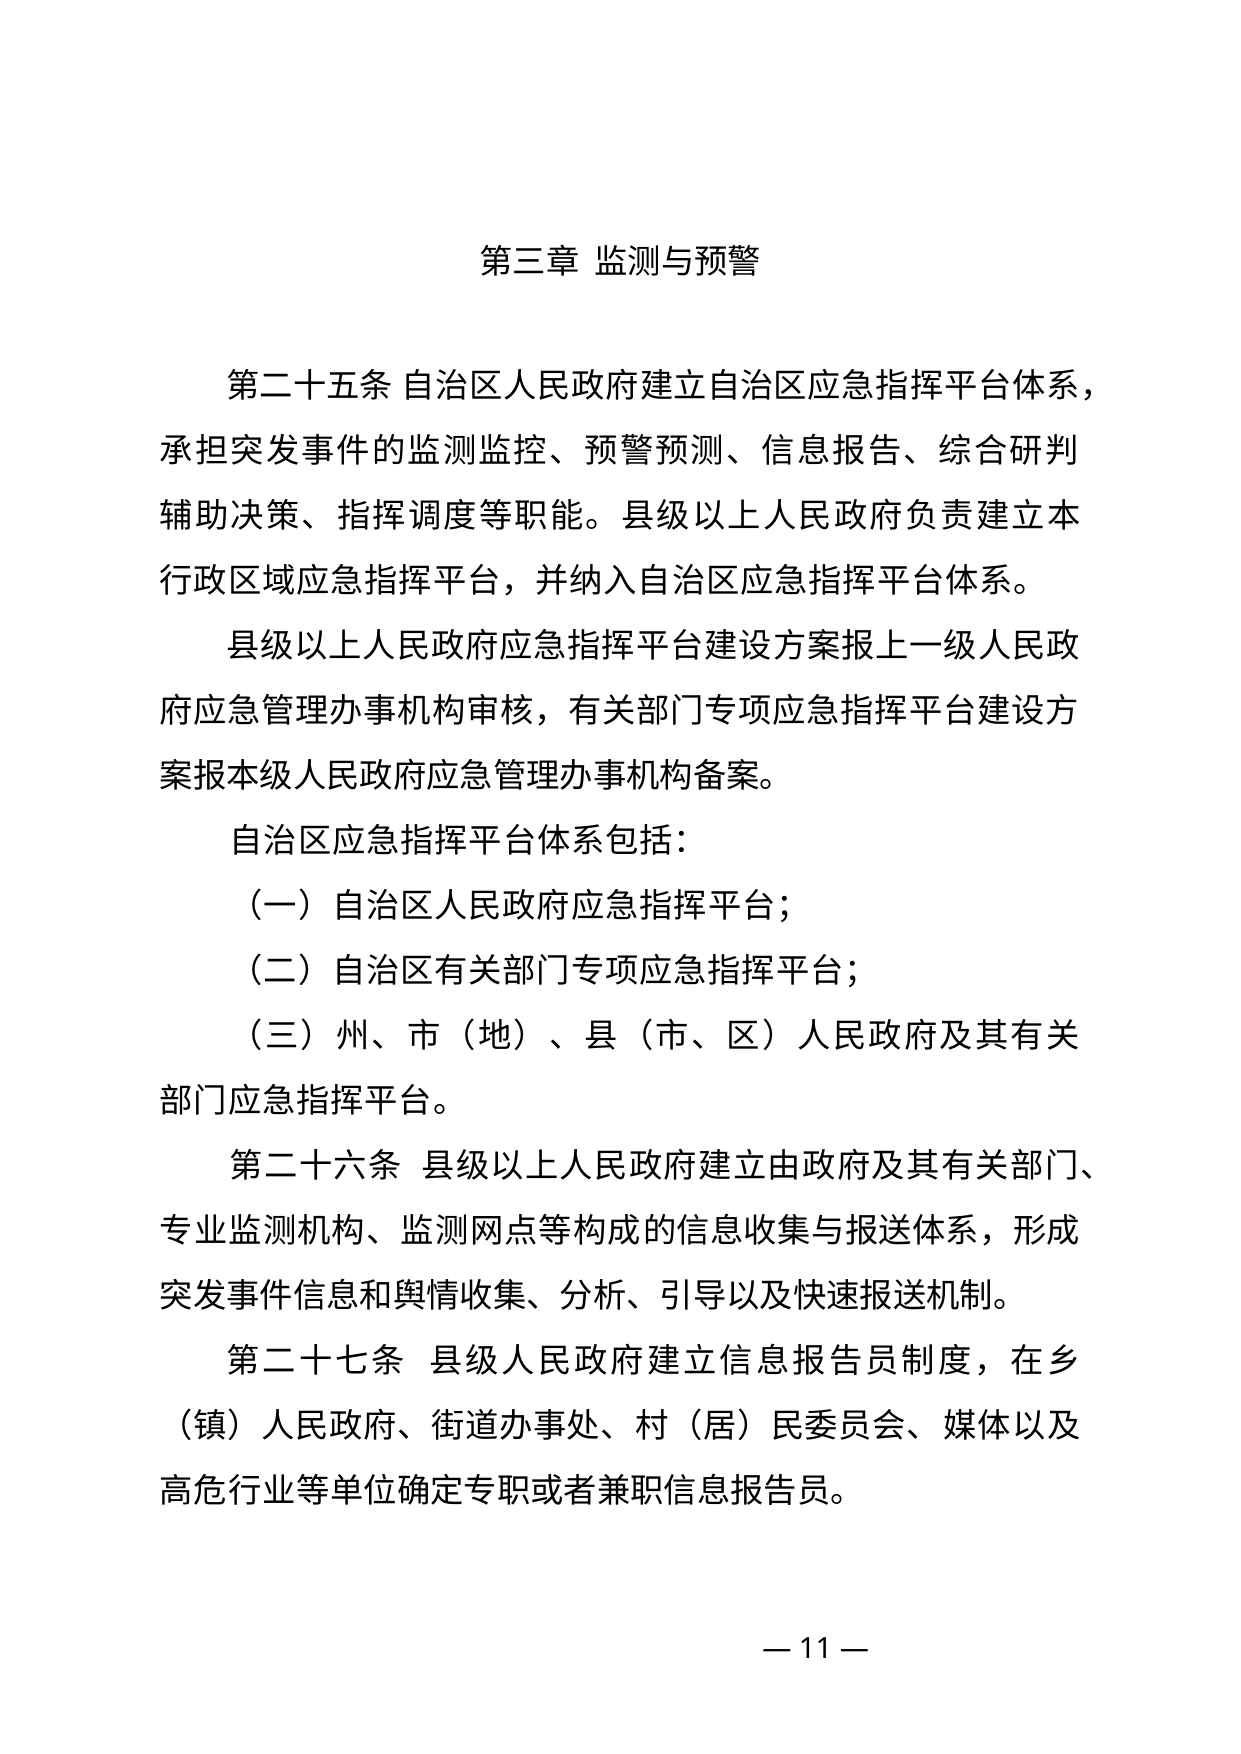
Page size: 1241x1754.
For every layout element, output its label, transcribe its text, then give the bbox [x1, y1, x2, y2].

text （一）自治区人民政府应急指挥平台； [159, 870, 1081, 935]
text 县级以上人民政府应急指挥平台建设方案报上一级人民政府应急管理办事机构审核，有关部门专项应急指挥平台建设方案报本级人民政府应急管理办事机构备案。 [159, 610, 1081, 805]
text 第二十七条 县级人民政府建立信息报告员制度，在乡（镇）人民政府、街道办事处、村（居）民委员会、媒体以及高危行业等单位确定专职或者兼职信息报告员。 [159, 1325, 1081, 1520]
text 第二十五条 自治区人民政府建立自治区应急指挥平台体系，承担突发事件的监测监控、预警预测、信息报告、综合研判、辅助决策、指挥调度等职能。县级以上人民政府负责建立本行政区域应急指挥平台，并纳入自治区应急指挥平台体系。 [159, 350, 1081, 610]
text 第三章 监测与预警 [159, 227, 1081, 285]
text 自治区应急指挥平台体系包括： [159, 805, 1081, 870]
text （二）自治区有关部门专项应急指挥平台； [159, 935, 1081, 1000]
text （三）州、市（地）、县（市、区）人民政府及其有关部门应急指挥平台。 [159, 1000, 1081, 1130]
text 第二十六条 县级以上人民政府建立由政府及其有关部门、专业监测机构、监测网点等构成的信息收集与报送体系，形成突发事件信息和舆情收集、分析、引导以及快速报送机制。 [159, 1130, 1081, 1325]
